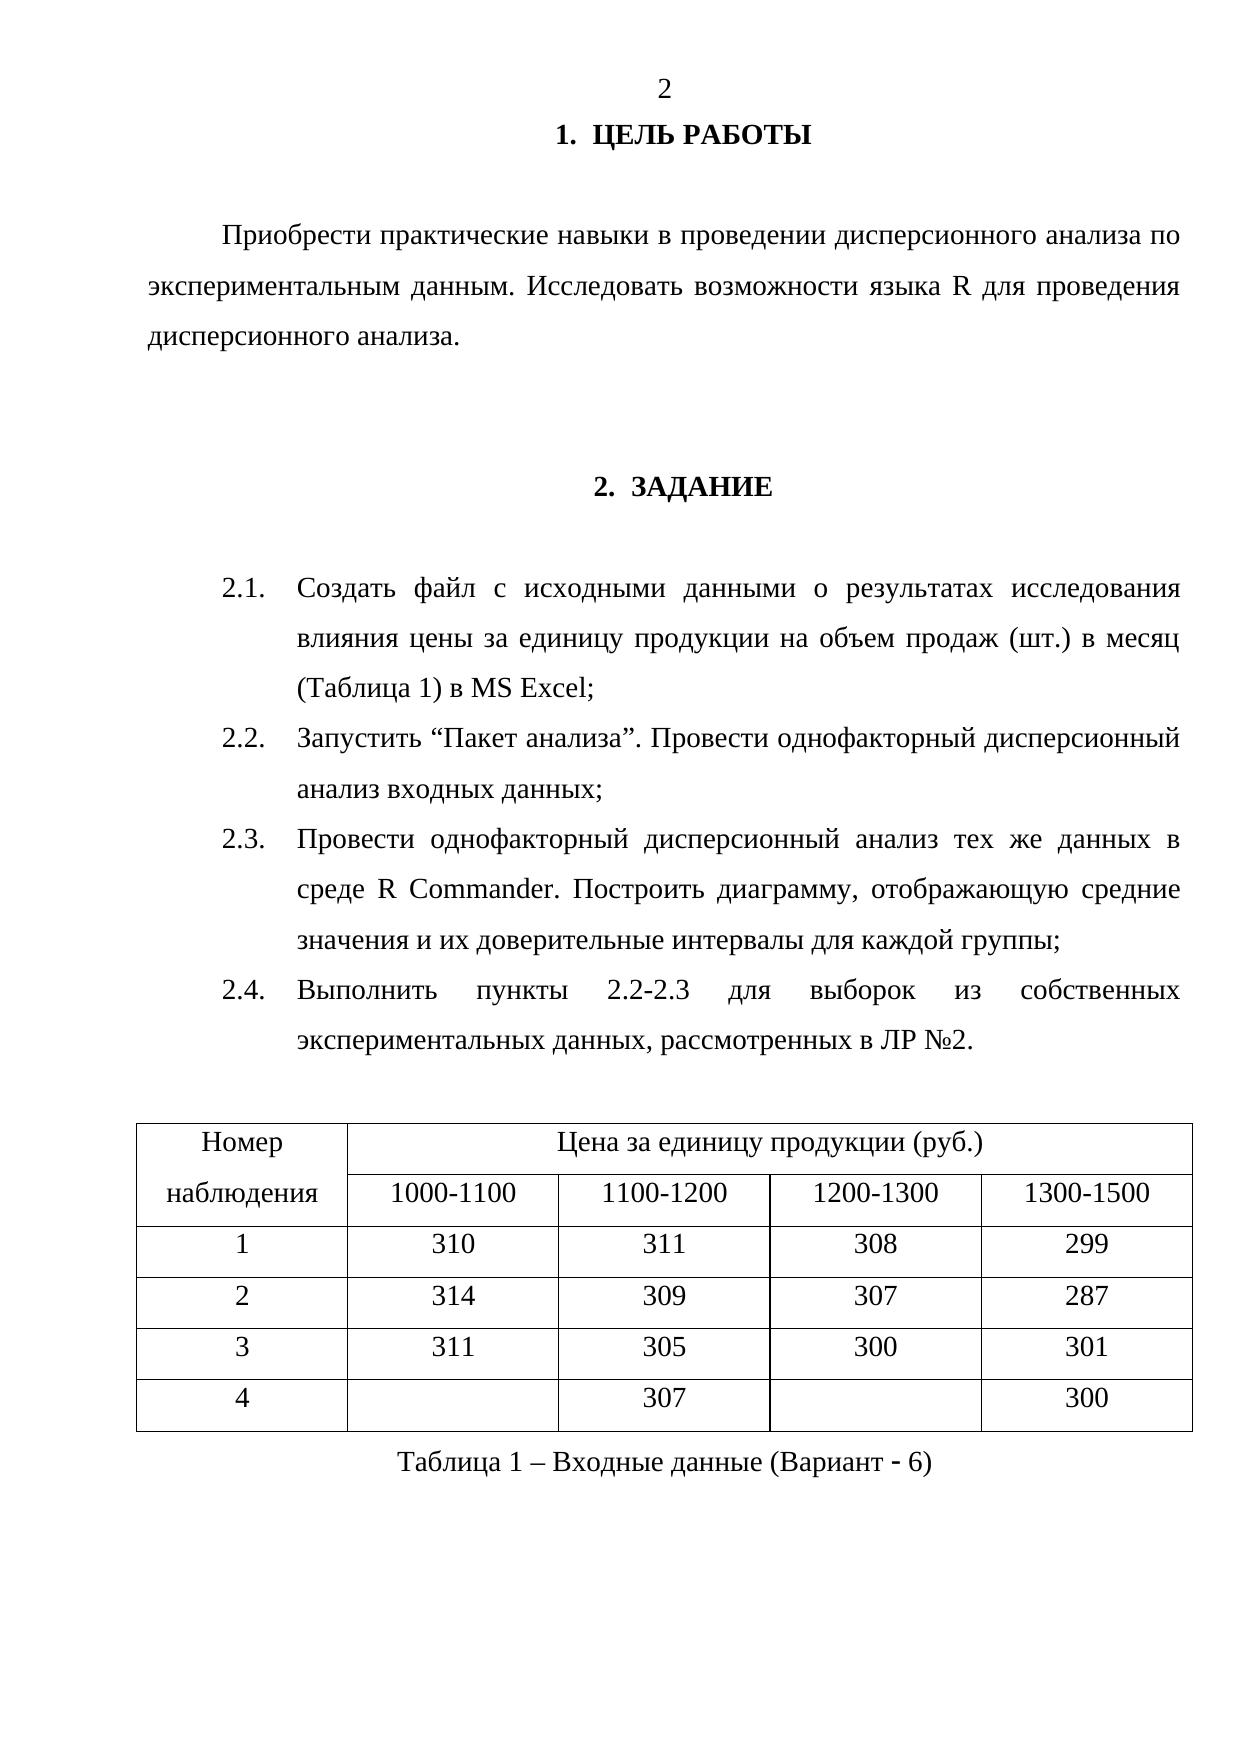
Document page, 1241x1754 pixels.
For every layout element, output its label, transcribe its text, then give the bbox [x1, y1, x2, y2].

list Создать файл с исходными данными о результатах исследования влияния цены за единицу продукции на объем продаж (шт.) в месяц (Таблица 1) в MS Excel; [222, 570, 1181, 704]
list Выполнить пункты 2.2-2.3 для выборок из собственных экспериментальных данных, рассмотренных в ЛР №2. [222, 972, 1181, 1056]
table_cell 4 [137, 1380, 347, 1431]
list Запустить “Пакет анализа”. Провести однофакторный дисперсионный анализ входных данных; [222, 721, 1181, 804]
table_header Номер наблюдения [137, 1124, 347, 1226]
text Приобрести практические навыки в проведении дисперсионного анализа по экспериментальным данным. Исследовать возможности языка R для проведения дисперсионного анализа. [148, 217, 1181, 352]
table_cell 1300-1500 [982, 1175, 1192, 1226]
table_cell [771, 1380, 981, 1431]
table_cell 1200-1300 [771, 1175, 981, 1226]
table_cell 307 [559, 1380, 769, 1431]
table_header Цена за единицу продукции (руб.) [348, 1124, 1192, 1174]
text Таблица 1 – Входные данные (Вариант 6) [148, 1444, 1181, 1478]
table_cell 308 [771, 1227, 981, 1277]
table_cell 2 [137, 1278, 347, 1328]
table_cell 300 [982, 1380, 1192, 1431]
table_cell 301 [982, 1329, 1192, 1379]
table_cell 314 [348, 1278, 558, 1328]
table_cell 309 [559, 1278, 769, 1328]
table_cell 3 [137, 1329, 347, 1379]
subtitle ЗАДАНИЕ [185, 469, 1181, 503]
table_cell 311 [559, 1227, 769, 1277]
table_cell 299 [982, 1227, 1192, 1277]
table_cell 287 [982, 1278, 1192, 1328]
table_cell 311 [348, 1329, 558, 1379]
table_cell 1 [137, 1227, 347, 1277]
subtitle ЦЕЛЬ РАБОТЫ [185, 117, 1181, 150]
table_cell 1100-1200 [559, 1175, 769, 1226]
table_cell 1000-1100 [348, 1175, 558, 1226]
table_cell 310 [348, 1227, 558, 1277]
table_cell 307 [771, 1278, 981, 1328]
table_cell 305 [559, 1329, 769, 1379]
table_cell 300 [771, 1329, 981, 1379]
list Провести однофакторный дисперсионный анализ тех же данных в среде R Commander. Построить диаграмму, отображающую средние значения и их доверительные интервалы для каждой группы; [222, 821, 1181, 955]
table_cell [348, 1380, 558, 1431]
